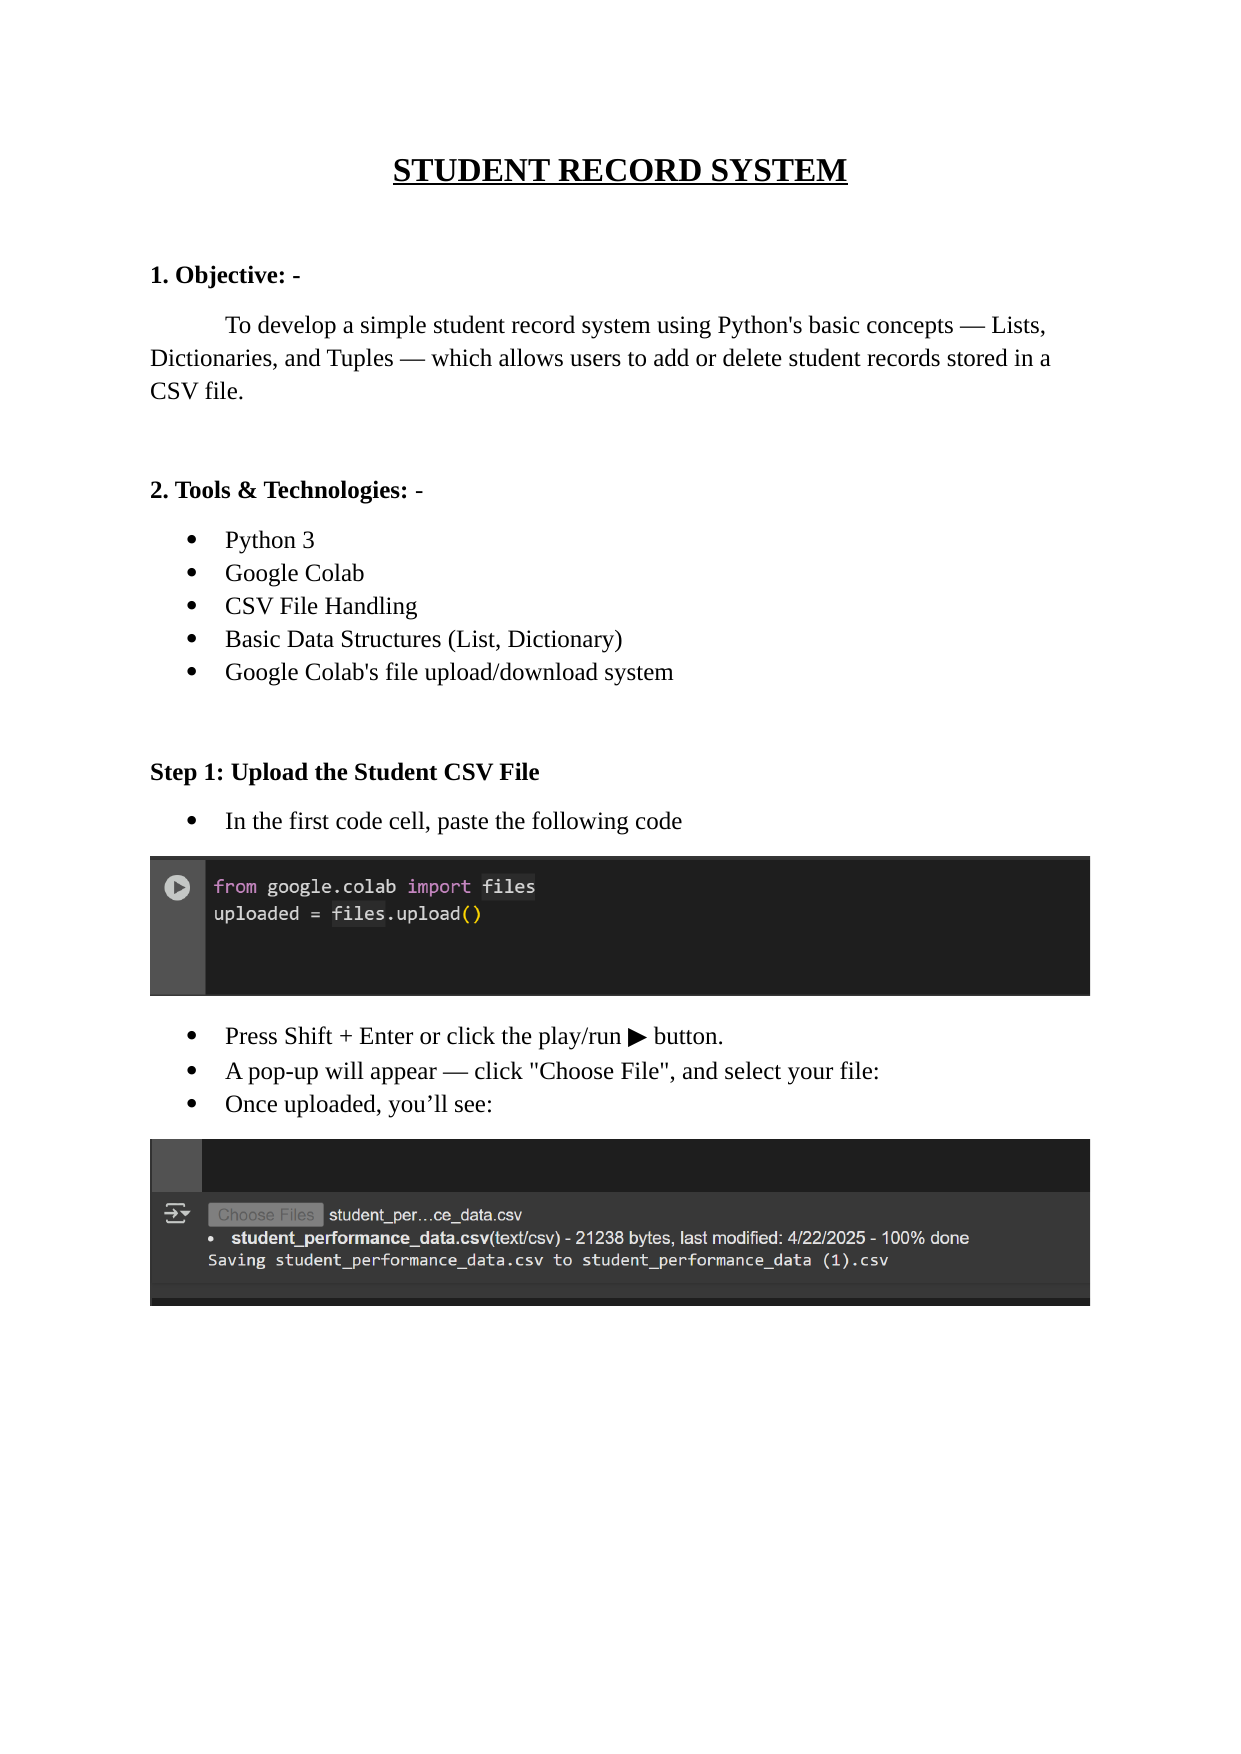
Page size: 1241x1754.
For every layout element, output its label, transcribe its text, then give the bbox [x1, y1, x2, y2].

picture [150, 856, 1091, 996]
text 2. Tools & Technologies: - [150, 476, 1090, 504]
list Press Shift + Enter or click the play/run ▶️ button. [187, 1017, 1090, 1051]
text To develop a simple student record system using Python's basic concepts — Lists, Dictionaries, and Tuples — which allows users to add or delete student records stored in a CSV file. [150, 310, 1090, 405]
list A pop-up will appear — click "Choose File", and select your file: [187, 1056, 1090, 1085]
list Once uploaded, you’ll see: [187, 1089, 1090, 1118]
list Google Colab's file upload/download system [187, 657, 1090, 686]
list Python 3 [187, 525, 1090, 554]
list Basic Data Structures (List, Dictionary) [187, 624, 1090, 653]
text Step 1: Upload the Student CSV File [150, 757, 1090, 785]
picture [150, 1139, 1091, 1306]
list Google Colab [187, 558, 1090, 587]
text 1. Objective: - [150, 260, 1090, 289]
list In the first code cell, paste the following code [187, 806, 1090, 835]
list CSV File Handling [187, 591, 1090, 620]
text STUDENT RECORD SYSTEM [150, 150, 1090, 188]
